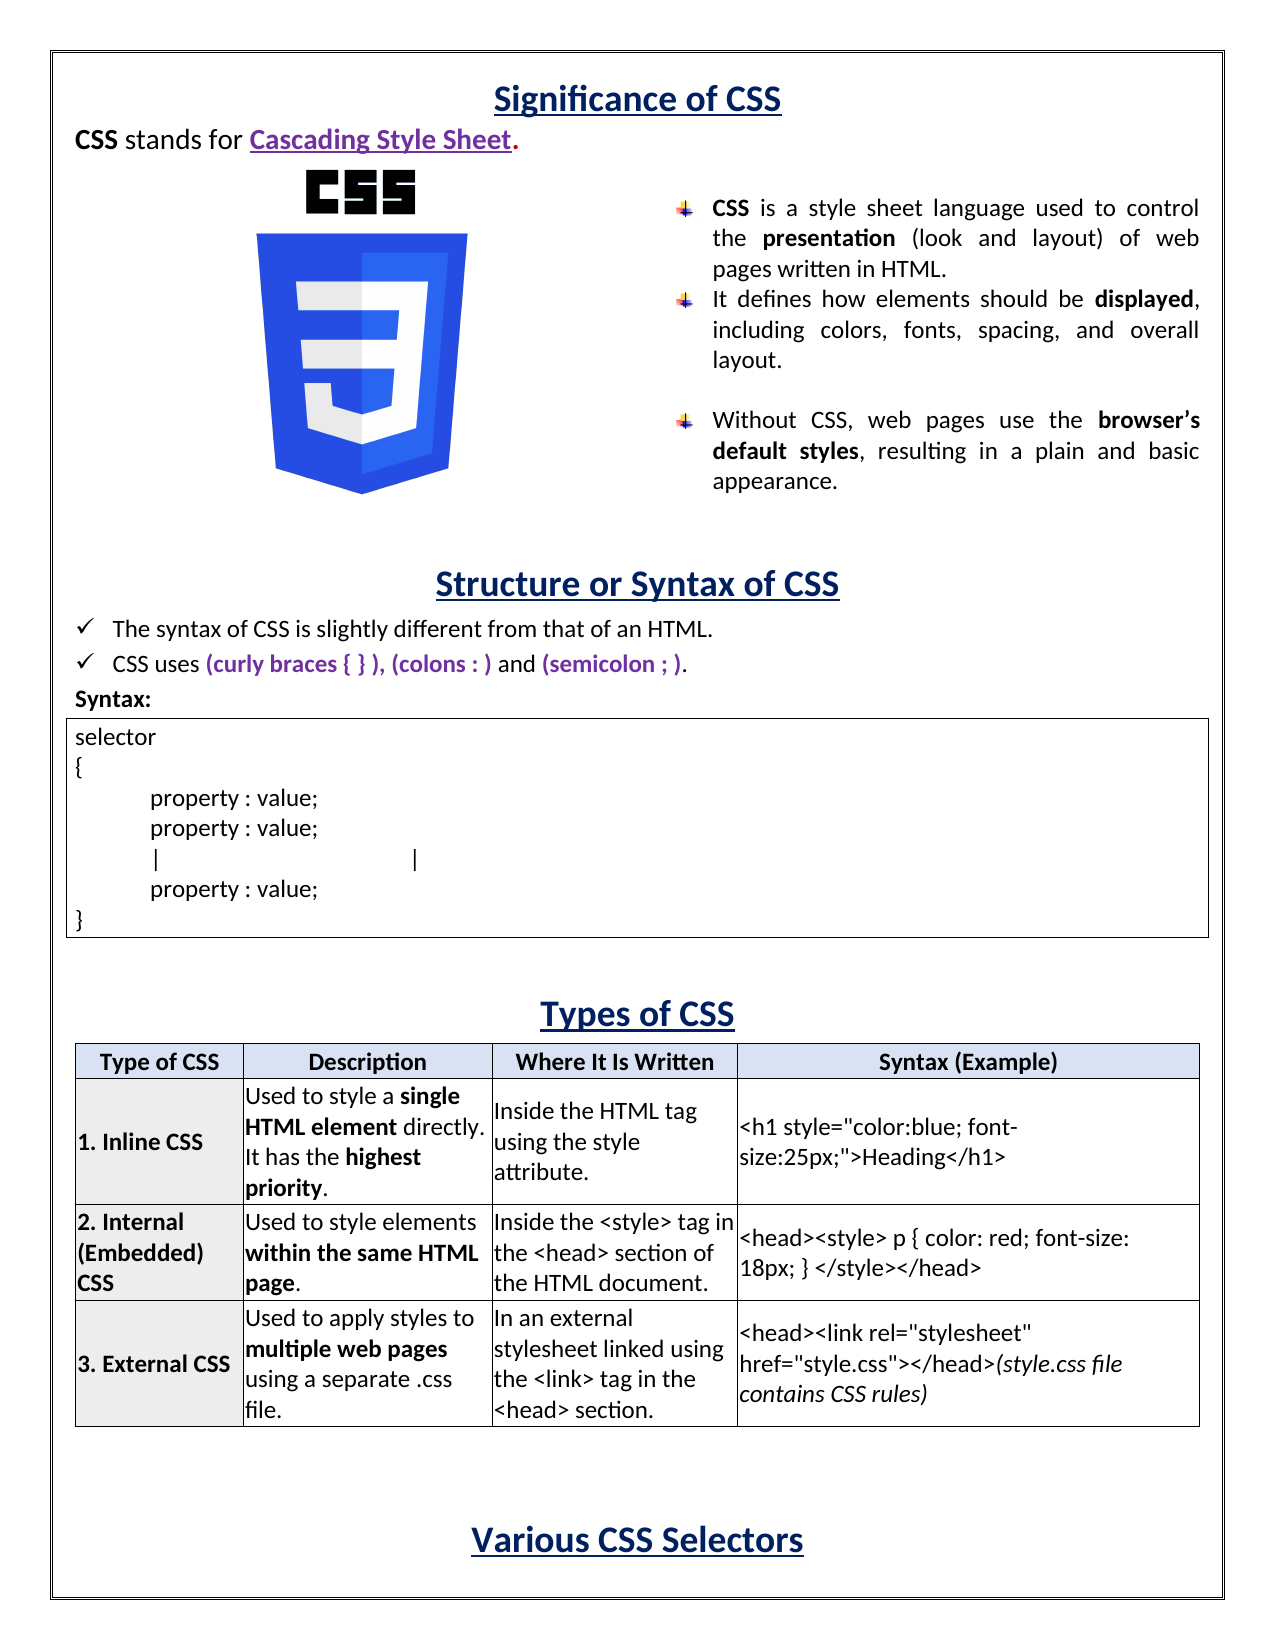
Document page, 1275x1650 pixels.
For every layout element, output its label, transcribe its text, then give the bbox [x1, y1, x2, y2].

text selector [67, 719, 1208, 751]
picture [676, 412, 693, 429]
list CSS is a style sheet language used to control the presentation (look and layout) of web pages written in HTML. [675, 192, 1200, 284]
picture [75, 156, 638, 508]
table_cell 1. Inline CSS [76, 1079, 243, 1204]
table_cell 3. External CSS [76, 1301, 243, 1426]
text property : value; [75, 782, 1200, 812]
text property : value; [75, 873, 1200, 901]
text property : value; [75, 812, 1200, 843]
text } [67, 901, 1208, 937]
text Structure or Syntax of CSS [75, 560, 1200, 606]
list CSS uses (curly braces { } ), (colons : ) and (semicolon ; ). [75, 648, 1200, 678]
text | | [75, 843, 1200, 873]
table_cell <head><link rel="stylesheet" href="style.css"></head>(style.css file contains CSS rules) [738, 1301, 1199, 1426]
text Various CSS Selectors [75, 1516, 1200, 1562]
table_header Type of CSS [76, 1044, 243, 1078]
picture [676, 291, 693, 308]
table_cell Inside the <style> tag in the <head> section of the HTML document. [493, 1205, 737, 1300]
list Without CSS, web pages use the browser’s default styles, resulting in a plain and basic appearance. [675, 404, 1200, 496]
table_cell Used to style elements within the same HTML page. [244, 1205, 492, 1300]
table_cell Inside the HTML tag using the style attribute. [493, 1079, 737, 1204]
table_cell Used to apply styles to multiple web pages using a separate .css file. [244, 1301, 492, 1426]
table_cell 2. Internal (Embedded) CSS [76, 1205, 243, 1300]
text Types of CSS [75, 990, 1200, 1036]
table_cell In an external stylesheet linked using the <link> tag in the <head> section. [493, 1301, 737, 1426]
picture [676, 199, 693, 217]
table_cell <head><style> p { color: red; font-size: 18px; } </style></head> [738, 1205, 1199, 1300]
table_header Where It Is Written [493, 1044, 737, 1078]
table_cell <h1 style="color:blue; font-size:25px;">Heading</h1> [738, 1079, 1199, 1204]
table_header Description [244, 1044, 492, 1078]
list The syntax of CSS is slightly different from that of an HTML. [75, 613, 1200, 643]
text Significance of CSS [75, 75, 1200, 121]
table_cell Used to style a single HTML element directly. It has the highest priority. [244, 1079, 492, 1204]
text Syntax: [75, 683, 1200, 713]
table_header Syntax (Example) [738, 1044, 1199, 1078]
text CSS stands for Cascading Style Sheet. [75, 121, 1200, 156]
list It defines how elements should be displayed, including colors, fonts, spacing, and overall layout. [675, 284, 1200, 375]
text { [75, 751, 1200, 782]
